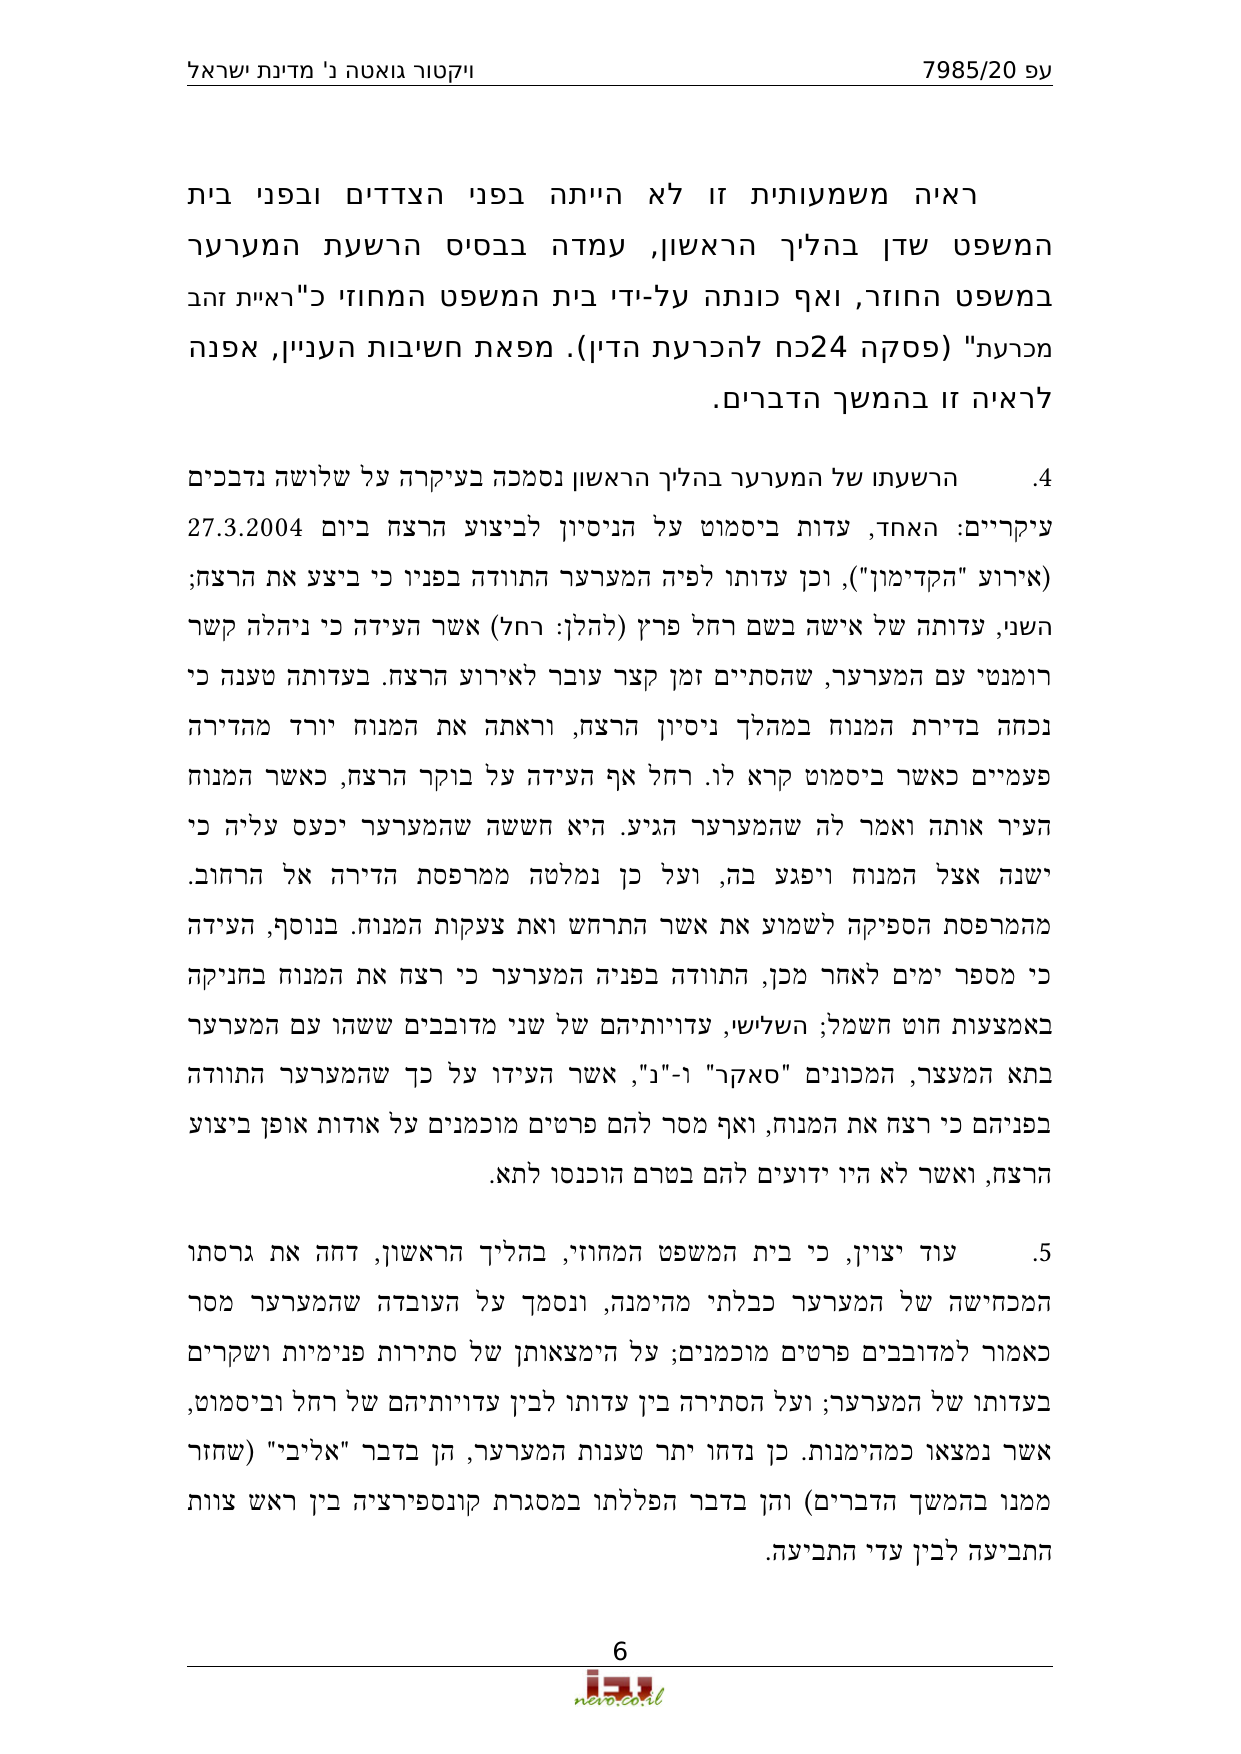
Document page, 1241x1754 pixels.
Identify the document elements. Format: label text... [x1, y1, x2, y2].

list עוד יצוין, כי בית המשפט המחוזי, בהליך הראשון, דחה את גרסתו המכחישה של המערער כבלתי מהימנה, ונסמך על העובדה שהמערער מסר כאמור למדובבים פרטים מוכמנים; על הימצאותן של סתירות פנימיות ושקרים בעדותו של המערער; ועל הסתירה בין עדותו לבין עדויותיהם של רחל וביסמוט, אשר נמצאו כמהימנות. כן נדחו יתר טענות המערער, הן בדבר "אליבי" (שחזר ממנו בהמשך הדברים) והן בדבר הפללתו במסגרת קונספירציה בין ראש צוות התביעה לבין עדי התביעה. [187, 1236, 1053, 1568]
text ראיה משמעותית זו לא הייתה בפני הצדדים ובפני בית המשפט שדן בהליך הראשון, עמדה בבסיס הרשעת המערער במשפט החוזר, ואף כונתה על-ידי בית המשפט המחוזי כ"ראיית זהב מכרעת" (פסקה 24כח להכרעת הדין). מפאת חשיבות העניין, אפנה לראיה זו בהמשך הדברים. [187, 177, 1053, 415]
picture [574, 1669, 666, 1707]
list הרשעתו של המערער בהליך הראשון נסמכה בעיקרה על שלושה נדבכים עיקריים: האחד, עדות ביסמוט על הניסיון לביצוע הרצח ביום 27.3.2004 (אירוע "הקדימון"), וכן עדותו לפיה המערער התוודה בפניו כי ביצע את הרצח; השני, עדותה של אישה בשם רחל פרץ (להלן: רחל) אשר העידה כי ניהלה קשר רומנטי עם המערער, שהסתיים זמן קצר עובר לאירוע הרצח. בעדותה טענה כי נכחה בדירת המנוח במהלך ניסיון הרצח, וראתה את המנוח יורד מהדירה פעמיים כאשר ביסמוט קרא לו. רחל אף העידה על בוקר הרצח, כאשר המנוח העיר אותה ואמר לה שהמערער הגיע. היא חששה שהמערער יכעס עליה כי ישנה אצל המנוח ויפגע בה, ועל כן נמלטה ממרפסת הדירה אל הרחוב. מהמרפסת הספיקה לשמוע את אשר התרחש ואת צעקות המנוח. בנוסף, העידה כי מספר ימים לאחר מכן, התוודה בפניה המערער כי רצח את המנוח בחניקה באמצעות חוט חשמל; השלישי, עדויותיהם של שני מדובבים ששהו עם המערער בתא המעצר, המכונים "סאקר" ו-"נ", אשר העידו על כך שהמערער התוודה בפניהם כי רצח את המנוח, ואף מסר להם פרטים מוכמנים על אודות אופן ביצוע הרצח, ואשר לא היו ידועים להם בטרם הוכנסו לתא. [187, 460, 1053, 1191]
